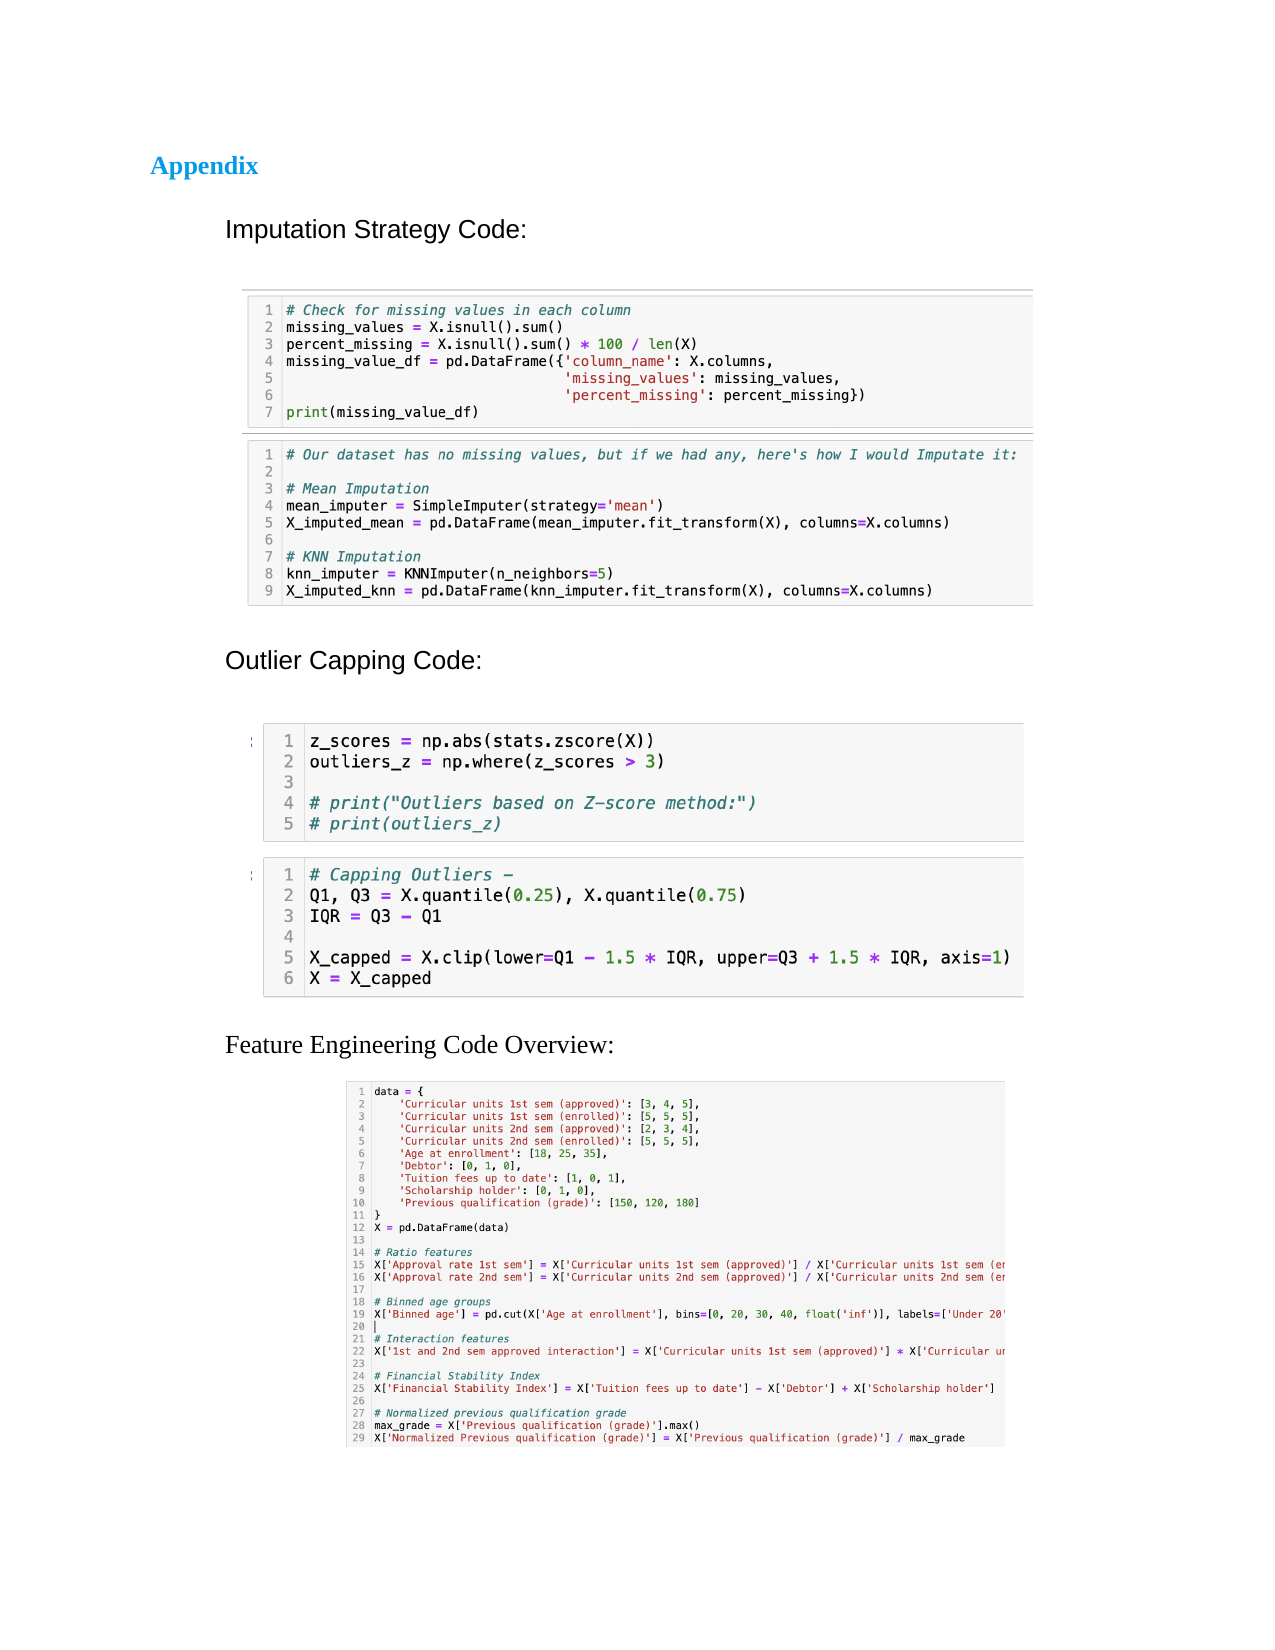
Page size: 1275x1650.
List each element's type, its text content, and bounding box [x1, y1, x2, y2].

text Outlier Capping Code: [150, 645, 1125, 675]
text Imputation Strategy Code: [150, 214, 1125, 244]
picture [241, 283, 1034, 607]
picture [251, 713, 1024, 1005]
picture [344, 1080, 1005, 1447]
subtitle Appendix [150, 150, 1125, 180]
text Feature Engineering Code Overview: [150, 1029, 1125, 1059]
